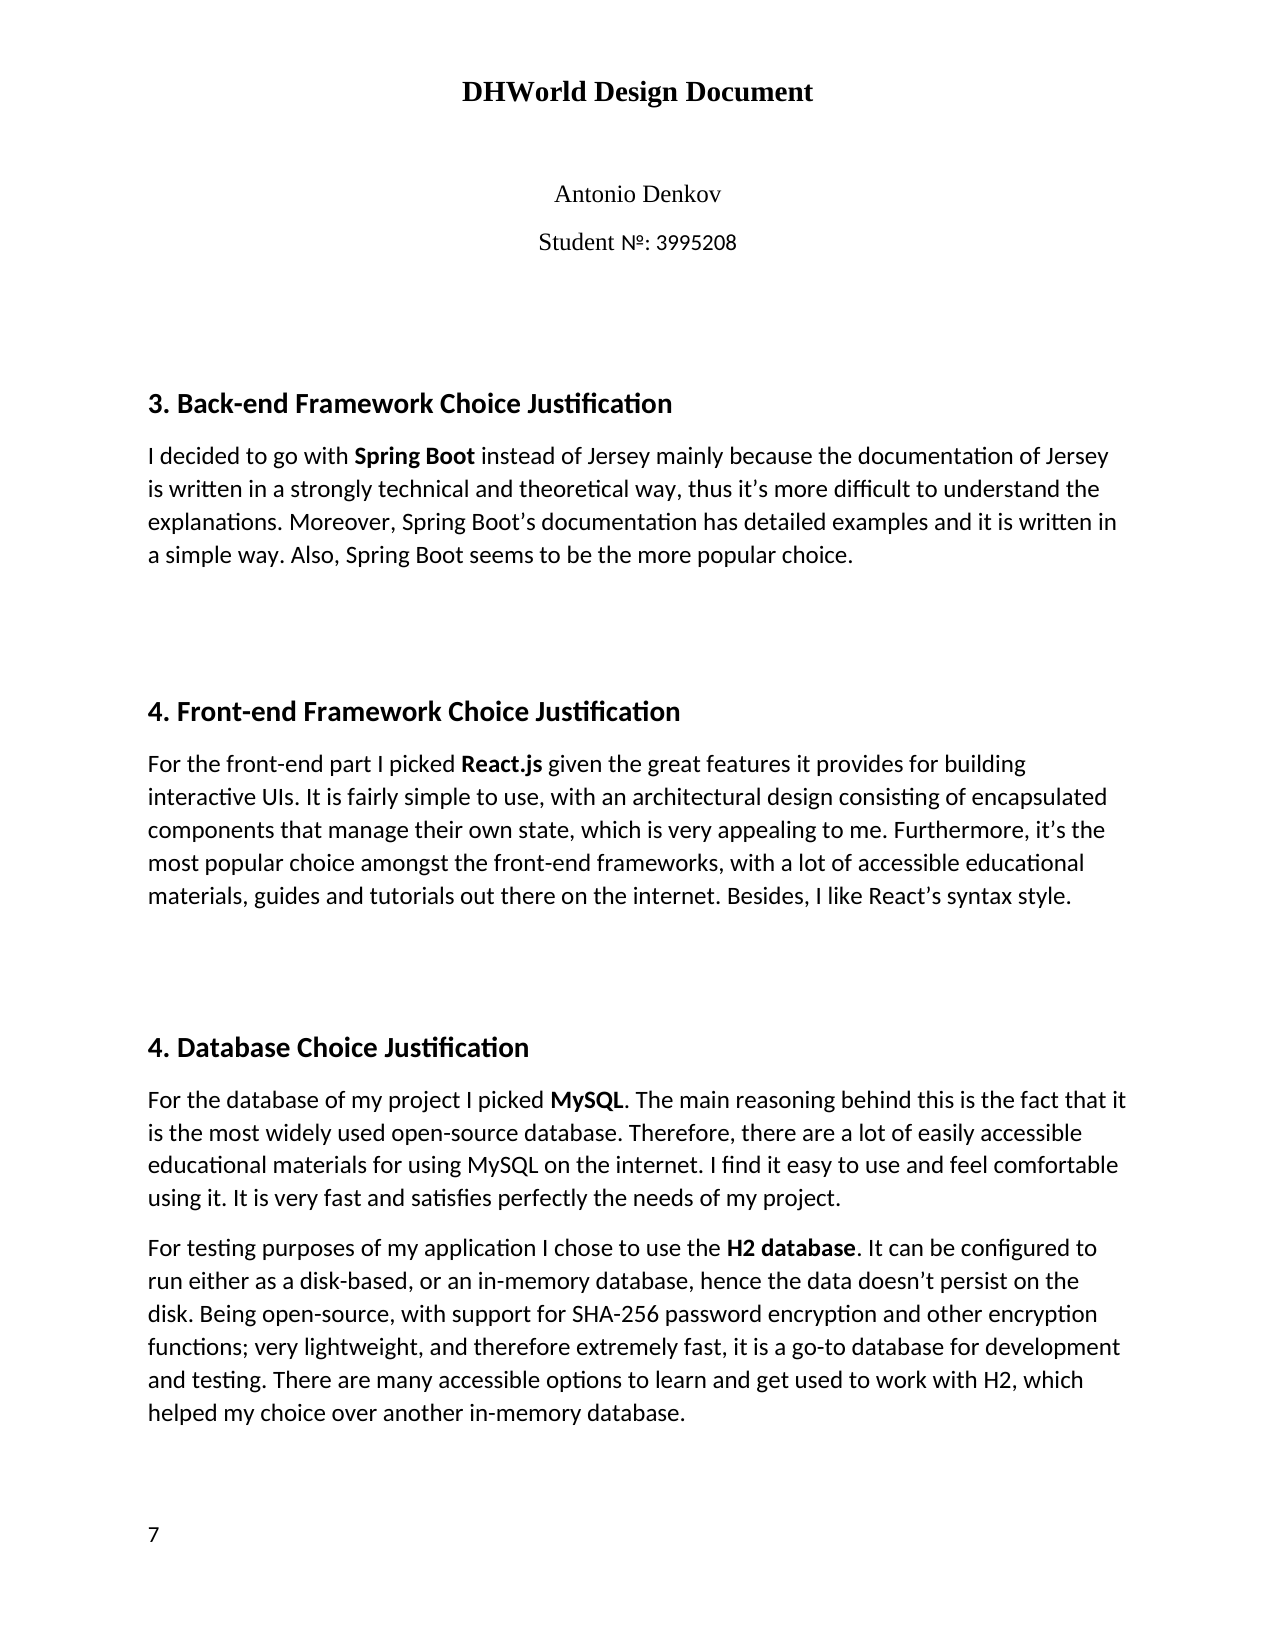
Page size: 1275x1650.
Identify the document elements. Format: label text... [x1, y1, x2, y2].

text For the database of my project I picked MySQL. The main reasoning behind this is the fact that it is the most widely used open-source database. Therefore, there are a lot of easily accessible educational materials for using MySQL on the internet. I find it easy to use and feel comfortable using it. It is very fast and satisfies perfectly the needs of my project. [148, 1084, 1127, 1213]
text 3. Back-end Framework Choice Justification [148, 385, 1127, 421]
text For the front-end part I picked React.js given the great features it provides for building interactive UIs. It is fairly simple to use, with an architectural design consisting of encapsulated components that manage their own state, which is very appealing to me. Furthermore, it’s the most popular choice amongst the front-end frameworks, with a lot of accessible educational materials, guides and tutorials out there on the internet. Besides, I like React’s syntax style. [148, 748, 1127, 911]
text 4. Database Choice Justification [148, 1029, 1127, 1064]
text I decided to go with Spring Boot instead of Jersey mainly because the documentation of Jersey is written in a strongly technical and theoretical way, thus it’s more difficult to understand the explanations. Moreover, Spring Boot’s documentation has detailed examples and it is written in a simple way. Also, Spring Boot seems to be the more popular choice. [148, 440, 1127, 569]
text 4. Front-end Framework Choice Justification [148, 693, 1127, 729]
text For testing purposes of my application I chose to use the H2 database. It can be configured to run either as a disk-based, or an in-memory database, hence the data doesn’t persist on the disk. Being open-source, with support for SHA-256 password encryption and other encryption functions; very lightweight, and therefore extremely fast, it is a go-to database for development and testing. There are many accessible options to learn and get used to work with H2, which helped my choice over another in-memory database. [148, 1232, 1127, 1427]
